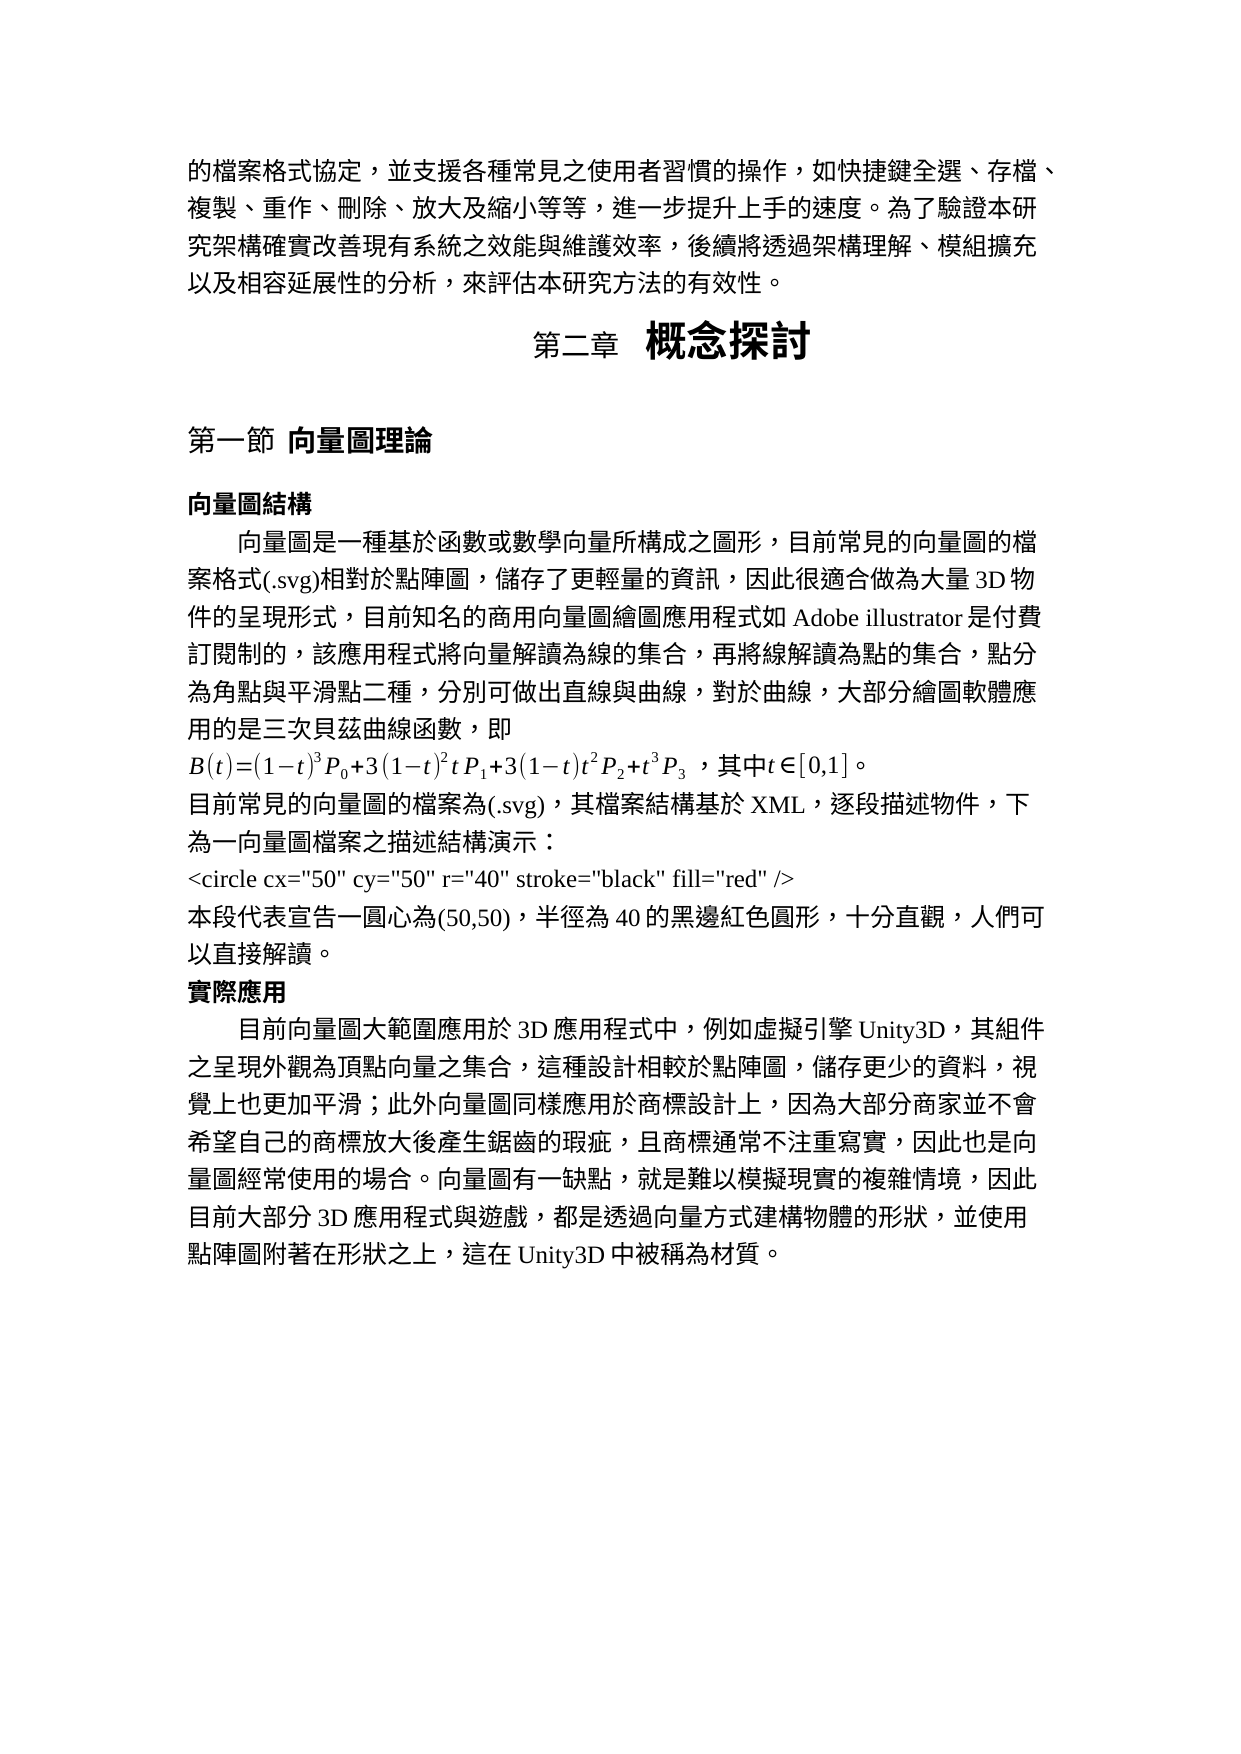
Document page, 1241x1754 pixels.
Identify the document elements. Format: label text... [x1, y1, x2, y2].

text 目前向量圖大範圍應用於3D應用程式中，例如虛擬引擎Unity3D，其組件之呈現外觀為頂點向量之集合，這種設計相較於點陣圖，儲存更少的資料，視覺上也更加平滑；此外向量圖同樣應用於商標設計上，因為大部分商家並不會希望自己的商標放大後產生鋸齒的瑕疵，且商標通常不注重寫實，因此也是向量圖經常使用的場合。向量圖有一缺點，就是難以模擬現實的複雜情境，因此目前大部分3D應用程式與遊戲，都是透過向量方式建構物體的形狀，並使用點陣圖附著在形狀之上，這在Unity3D中被稱為材質。 [187, 1009, 1053, 1272]
text 向量圖是一種基於函數或數學向量所構成之圖形，目前常見的向量圖的檔案格式(.svg)相對於點陣圖，儲存了更輕量的資訊，因此很適合做為大量3D物件的呈現形式，目前知名的商用向量圖繪圖應用程式如Adobe illustrator是付費訂閱制的，該應用程式將向量解讀為線的集合，再將線解讀為點的集合，點分為角點與平滑點二種，分別可做出直線與曲線，對於曲線，大部分繪圖軟體應用的是三次貝茲曲線函數，即 [187, 522, 1053, 747]
subtitle 第一節 向量圖理論 [187, 401, 1053, 476]
text 本段代表宣告一圓心為(50,50)，半徑為40的黑邊紅色圓形，十分直觀，人們可以直接解讀。 [187, 897, 1053, 972]
text 向量圖結構 [187, 484, 1053, 522]
text ，其中。 [187, 747, 1053, 784]
text <circle cx="50" cy="50" r="40" stroke="black" fill="red" /> [187, 859, 1053, 897]
text 目前常見的向量圖的檔案為(.svg)，其檔案結構基於XML，逐段描述物件，下為一向量圖檔案之描述結構演示： [187, 784, 1053, 859]
text 實際應用 [187, 972, 1053, 1009]
list 概念探討 [291, 300, 1053, 375]
